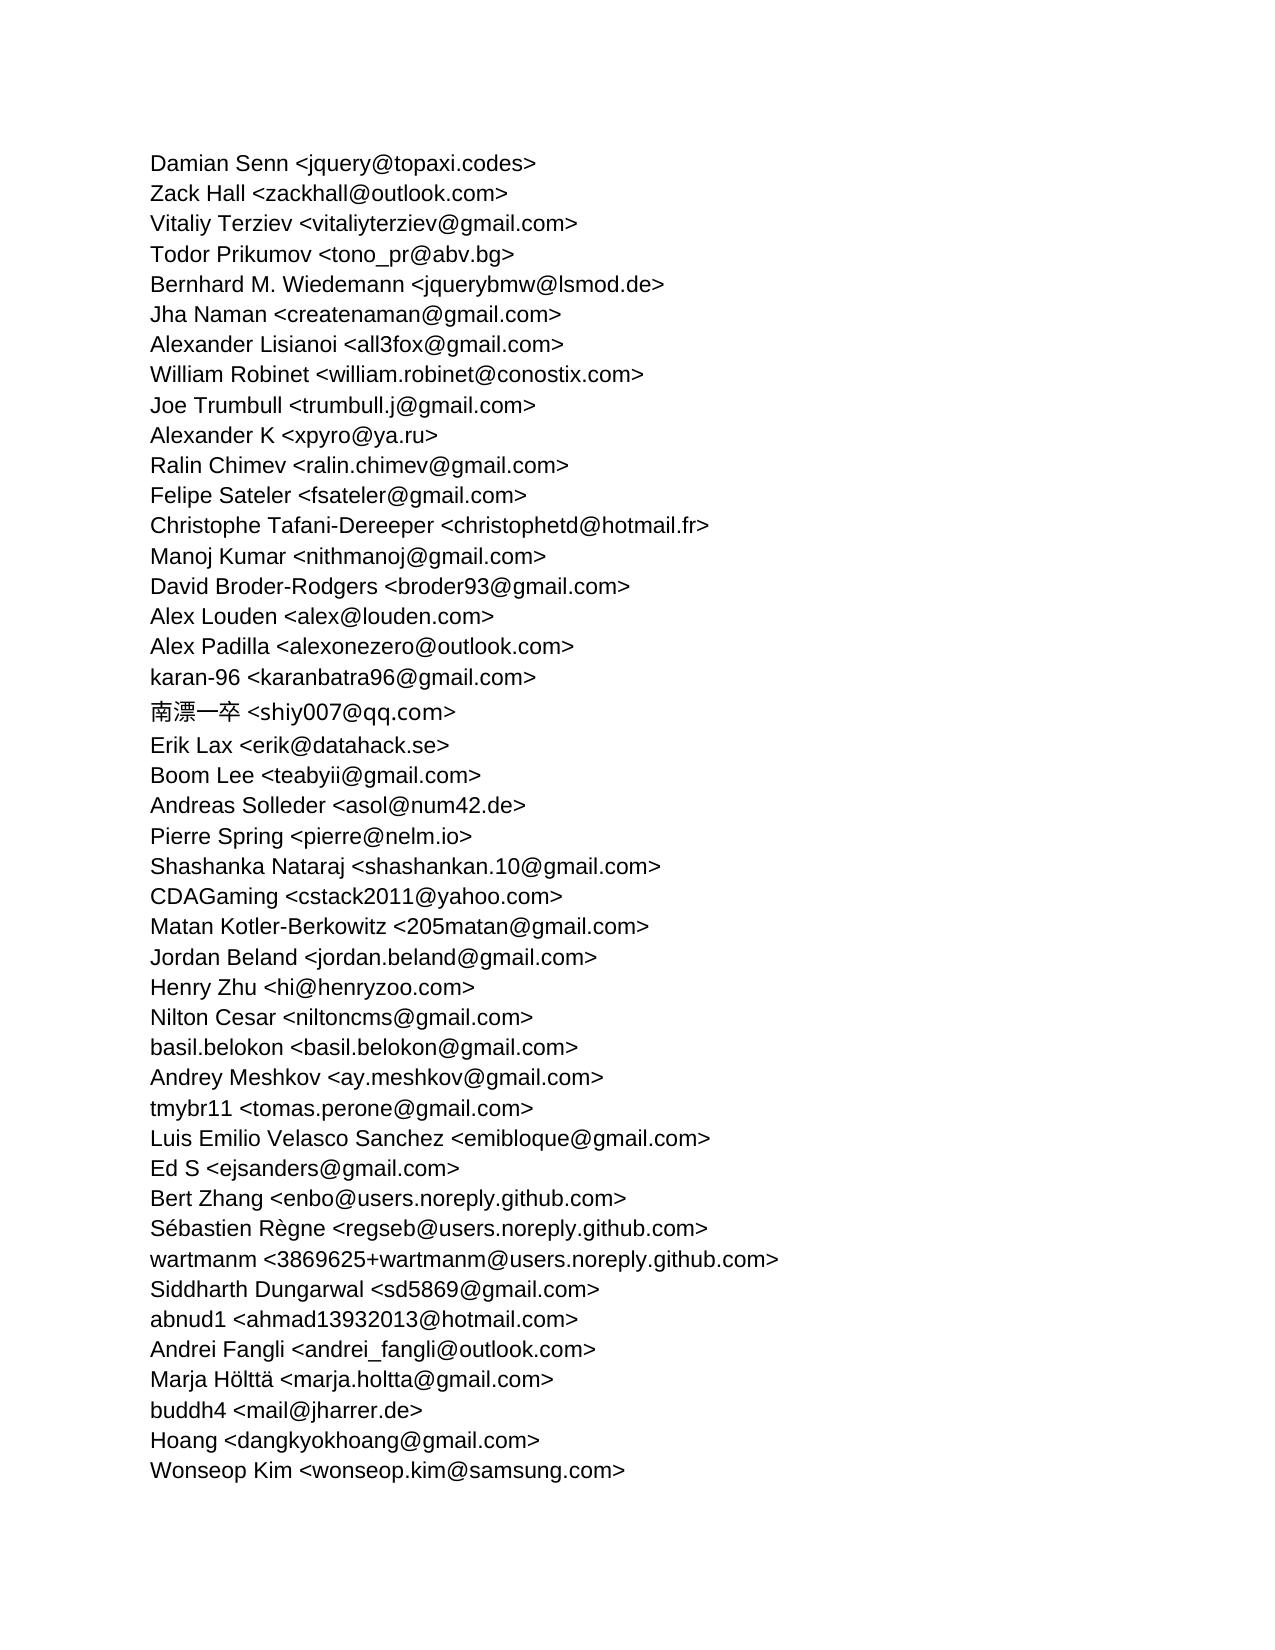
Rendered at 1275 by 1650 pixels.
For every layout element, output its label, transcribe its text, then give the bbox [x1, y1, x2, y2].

text Andrei Fangli <andrei_fangli@outlook.com> [150, 1336, 1125, 1363]
text 南漂一卒 <shiy007@qq.com> [150, 694, 1125, 727]
text Erik Lax <erik@datahack.se> [150, 732, 1125, 758]
text Siddharth Dungarwal <sd5869@gmail.com> [150, 1276, 1125, 1302]
text David Broder-Rodgers <broder93@gmail.com> [150, 573, 1125, 599]
text Luis Emilio Velasco Sanchez <emibloque@gmail.com> [150, 1125, 1125, 1151]
text Shashanka Nataraj <shashankan.10@gmail.com> [150, 853, 1125, 879]
text Jordan Beland <jordan.beland@gmail.com> [150, 943, 1125, 970]
text Bernhard M. Wiedemann <jquerybmw@lsmod.de> [150, 271, 1125, 297]
text Andrey Meshkov <ay.meshkov@gmail.com> [150, 1064, 1125, 1091]
text Boom Lee <teabyii@gmail.com> [150, 762, 1125, 789]
text Nilton Cesar <niltoncms@gmail.com> [150, 1004, 1125, 1030]
text Ed S <ejsanders@gmail.com> [150, 1155, 1125, 1181]
text CDAGaming <cstack2011@yahoo.com> [150, 883, 1125, 909]
text Zack Hall <zackhall@outlook.com> [150, 180, 1125, 207]
text Joe Trumbull <trumbull.j@gmail.com> [150, 392, 1125, 418]
text Alex Padilla <alexonezero@outlook.com> [150, 633, 1125, 660]
text Andreas Solleder <asol@num42.de> [150, 792, 1125, 819]
text wartmanm <3869625+wartmanm@users.noreply.github.com> [150, 1246, 1125, 1272]
text Marja Hölttä <marja.holtta@gmail.com> [150, 1366, 1125, 1393]
text Pierre Spring <pierre@nelm.io> [150, 823, 1125, 849]
text Sébastien Règne <regseb@users.noreply.github.com> [150, 1215, 1125, 1242]
text Alex Louden <alex@louden.com> [150, 603, 1125, 629]
text Jha Naman <createnaman@gmail.com> [150, 301, 1125, 327]
text Henry Zhu <hi@henryzoo.com> [150, 974, 1125, 1000]
text buddh4 <mail@jharrer.de> [150, 1397, 1125, 1423]
text Matan Kotler-Berkowitz <205matan@gmail.com> [150, 913, 1125, 940]
text Alexander K <xpyro@ya.ru> [150, 422, 1125, 448]
text Felipe Sateler <fsateler@gmail.com> [150, 482, 1125, 509]
text Todor Prikumov <tono_pr@abv.bg> [150, 241, 1125, 267]
text Hoang <dangkyokhoang@gmail.com> [150, 1427, 1125, 1453]
text abnud1 <ahmad13932013@hotmail.com> [150, 1306, 1125, 1332]
text Christophe Tafani-Dereeper <christophetd@hotmail.fr> [150, 512, 1125, 539]
text Alexander Lisianoi <all3fox@gmail.com> [150, 331, 1125, 358]
text basil.belokon <basil.belokon@gmail.com> [150, 1034, 1125, 1061]
text William Robinet <william.robinet@conostix.com> [150, 361, 1125, 388]
text Manoj Kumar <nithmanoj@gmail.com> [150, 543, 1125, 569]
text Bert Zhang <enbo@users.noreply.github.com> [150, 1185, 1125, 1212]
text Wonseop Kim <wonseop.kim@samsung.com> [150, 1457, 1125, 1483]
text Vitaliy Terziev <vitaliyterziev@gmail.com> [150, 210, 1125, 237]
text tmybr11 <tomas.perone@gmail.com> [150, 1094, 1125, 1121]
text karan-96 <karanbatra96@gmail.com> [150, 663, 1125, 690]
text Damian Senn <jquery@topaxi.codes> [150, 150, 1125, 176]
text Ralin Chimev <ralin.chimev@gmail.com> [150, 452, 1125, 478]
